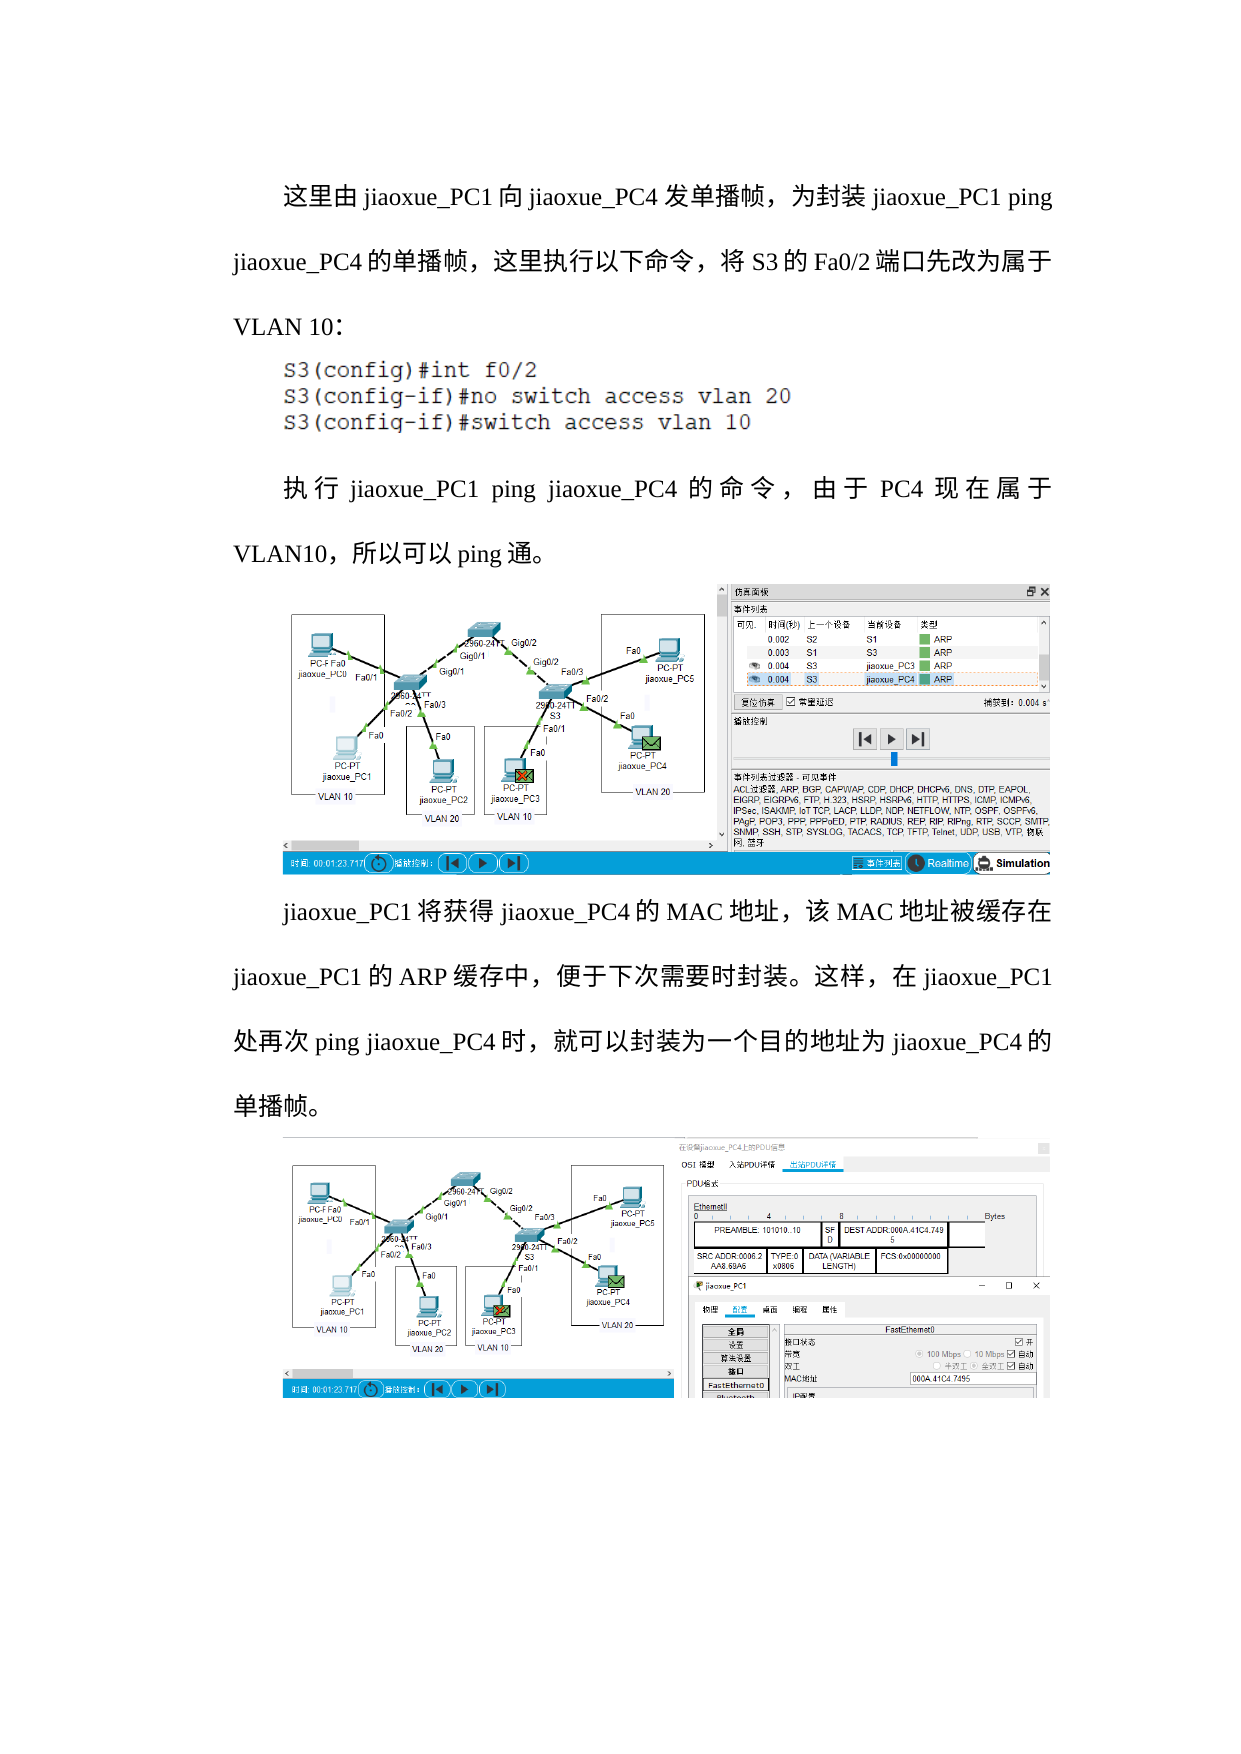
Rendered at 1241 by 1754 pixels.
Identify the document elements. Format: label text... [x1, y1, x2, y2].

picture [282, 357, 933, 433]
text jiaoxue_PC1将获得 jiaoxue_PC4的MAC地址，该MAC地址被缓存在jiaoxue_PC1的ARP缓存中，便于下次需要时封装。这样，在jiaoxue_PC1处再次ping jiaoxue_PC4时，就可以封装为一个目的地址为jiaoxue_PC4的单播帧。 [233, 877, 1053, 1137]
text 这里由jiaoxue_PC1向jiaoxue_PC4 发单播帧，为封装jiaoxue_PC1 ping jiaoxue_PC4的单播帧，这里执行以下命令，将S3的Fa0/2端口先改为属于VLAN 10： [233, 162, 1053, 357]
picture [282, 1137, 1050, 1398]
picture [908, 855, 924, 871]
text 执行jiaoxue_PC1 ping jiaoxue_PC4的命令，由于PC4现在属于VLAN10，所以可以ping通。 [233, 454, 1053, 584]
picture [282, 584, 1050, 875]
